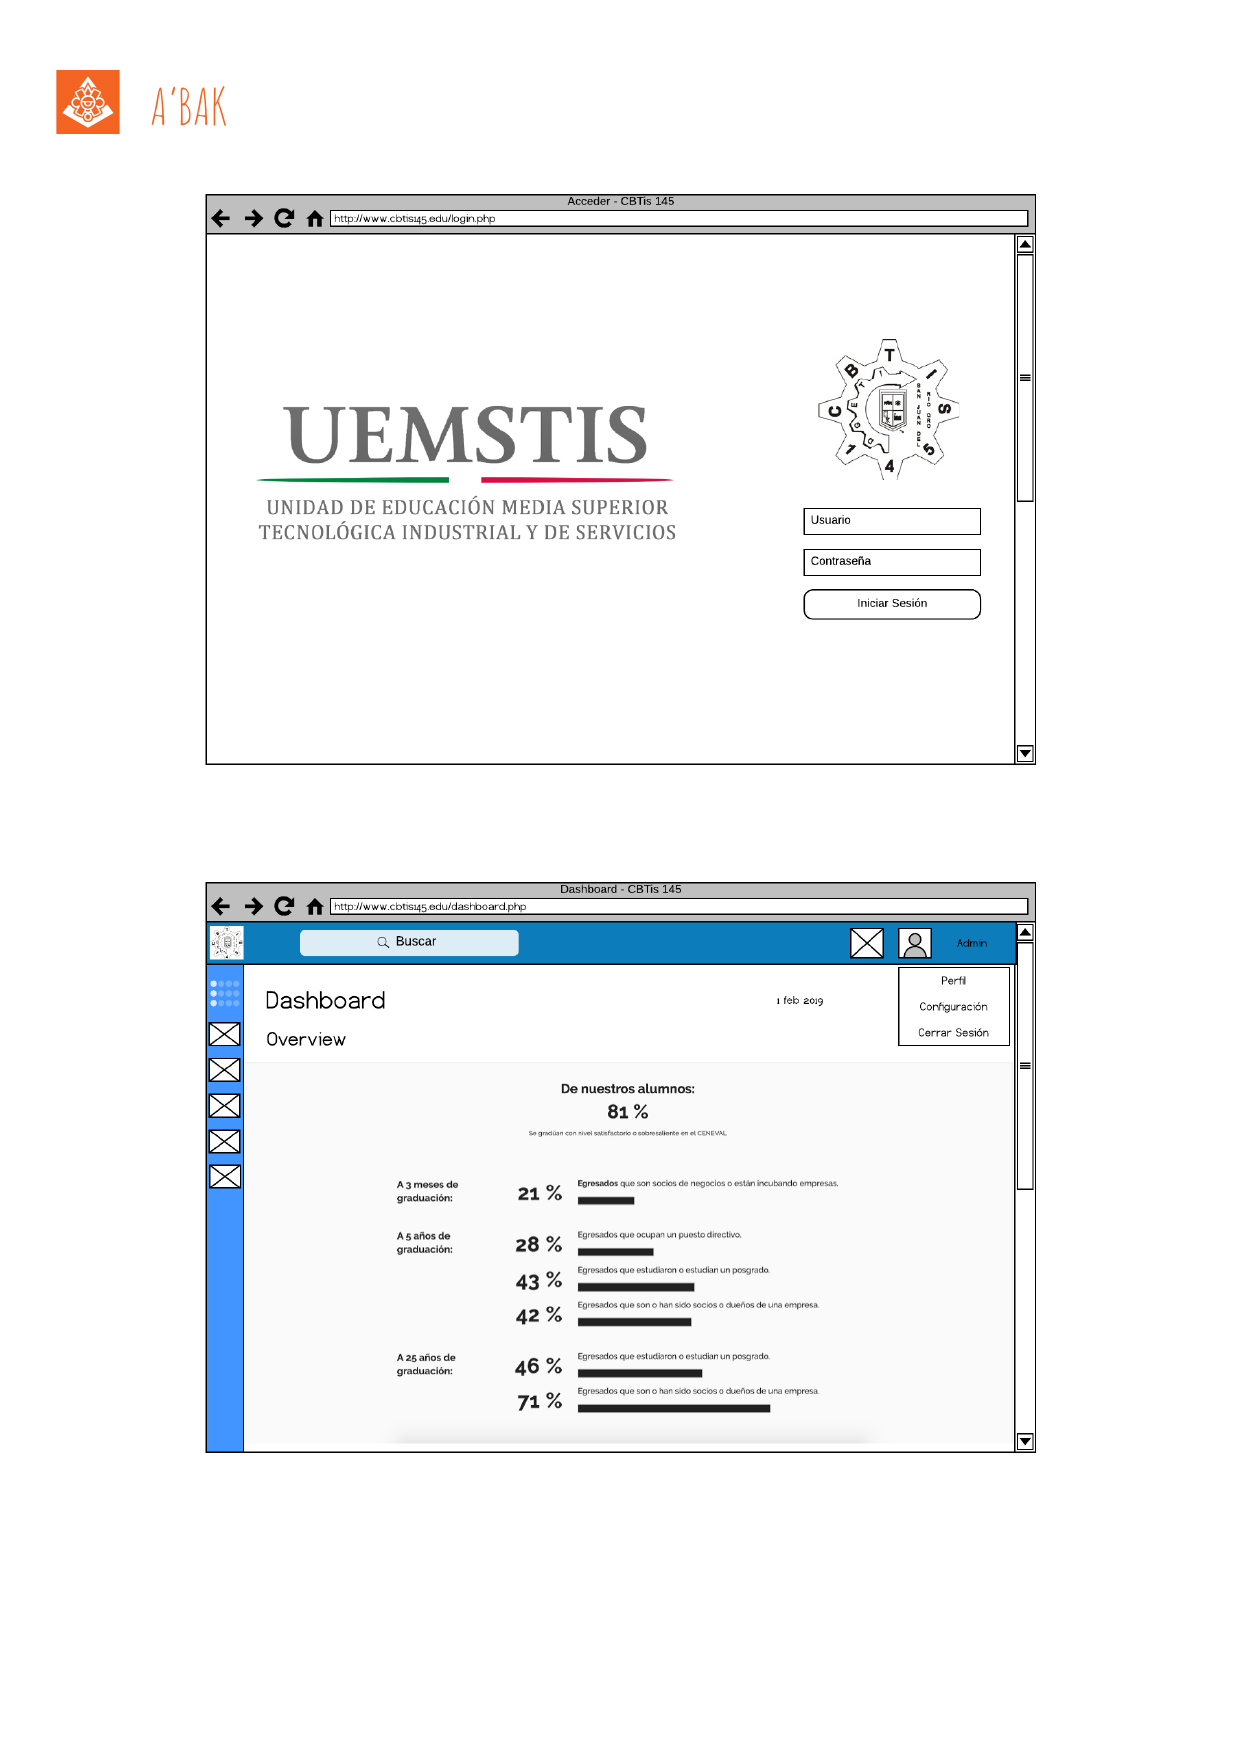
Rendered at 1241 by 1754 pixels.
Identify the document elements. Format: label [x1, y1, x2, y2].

picture [150, 839, 1091, 1494]
picture [150, 151, 1091, 806]
picture [56, 70, 120, 134]
